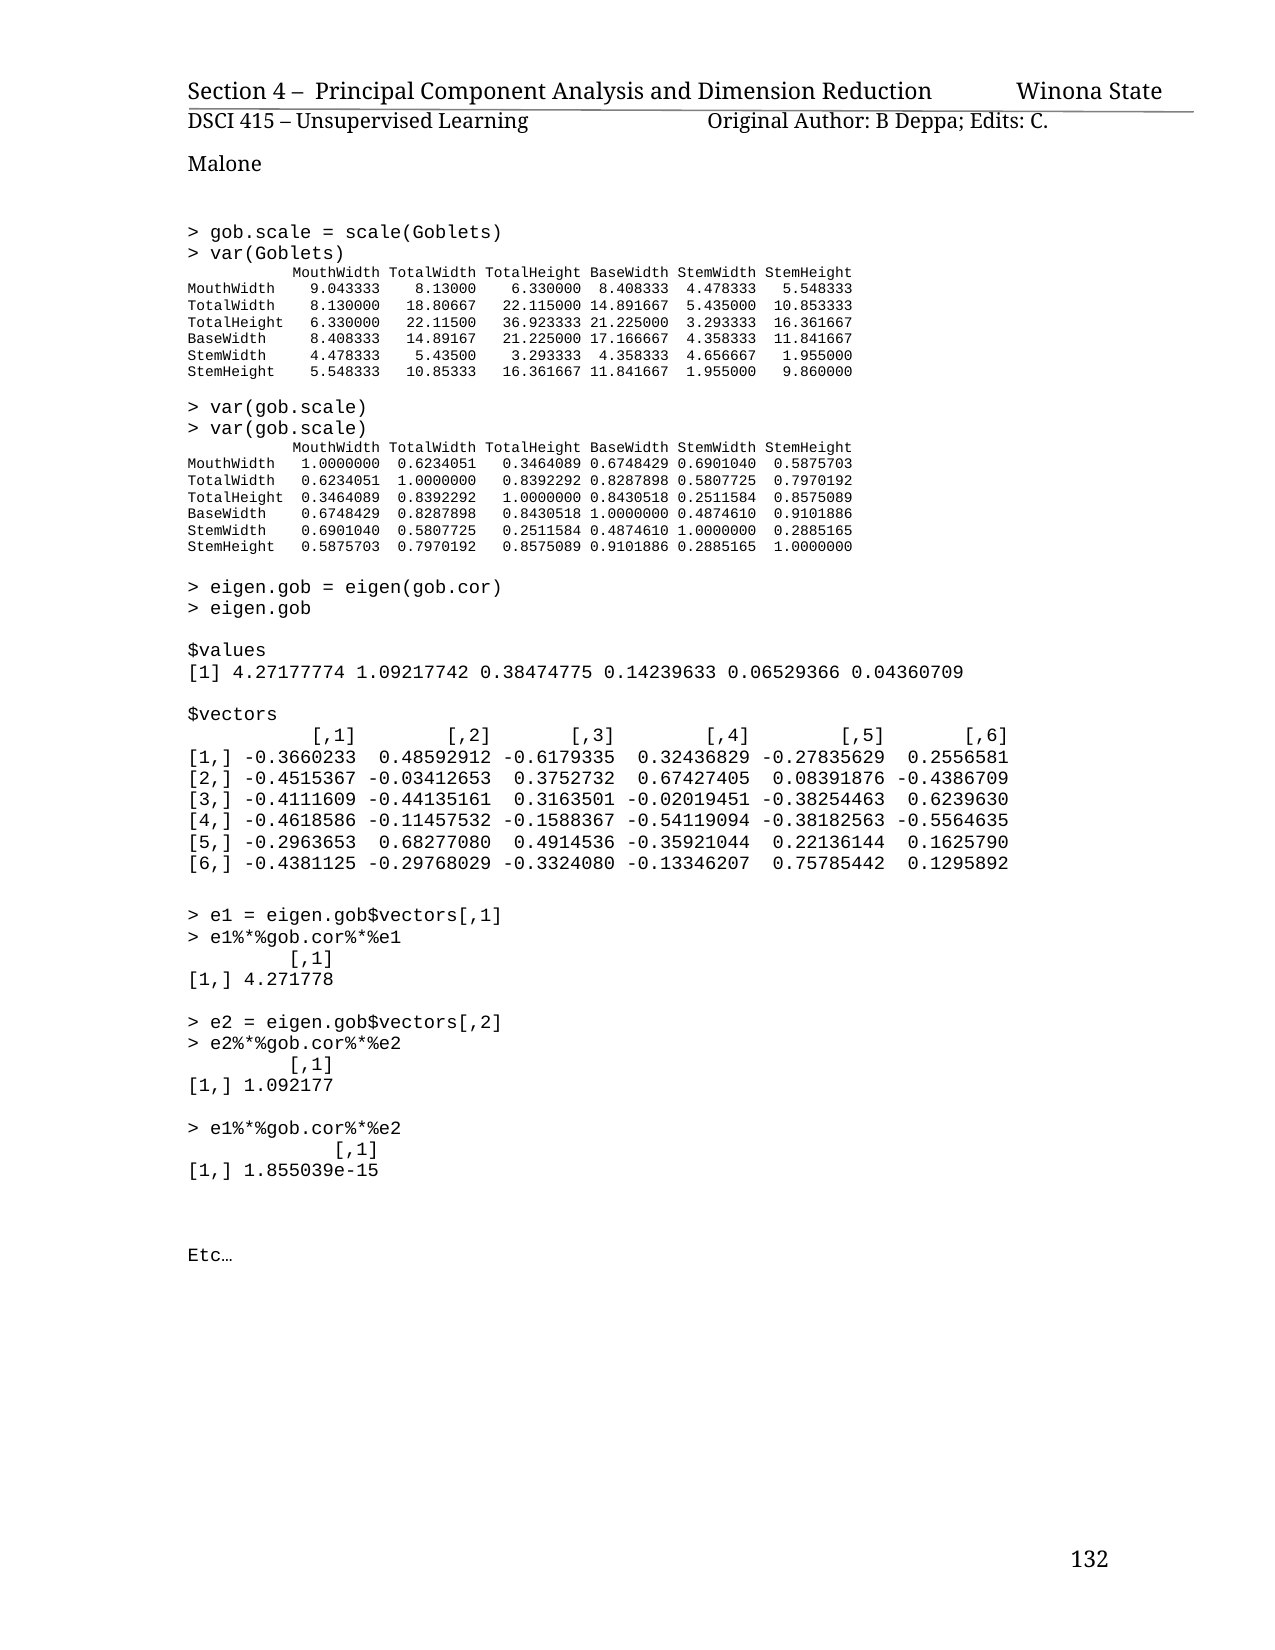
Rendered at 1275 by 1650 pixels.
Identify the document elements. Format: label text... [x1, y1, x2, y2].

text StemWidth 0.6901040 0.5807725 0.2511584 0.4874610 1.0000000 0.2885165 [187, 523, 1087, 539]
text [1,] -0.3660233 0.48592912 -0.6179335 0.32436829 -0.27835629 0.2556581 [187, 747, 1087, 769]
text [,1] [,2] [,3] [,4] [,5] [,6] [187, 726, 1087, 747]
text > e1%*%gob.cor%*%e1 [187, 927, 1087, 949]
text [,1] [187, 1055, 1087, 1076]
text > e1%*%gob.cor%*%e2 [187, 1119, 1087, 1140]
text MouthWidth TotalWidth TotalHeight BaseWidth StemWidth StemHeight [187, 265, 1087, 282]
text [,1] [187, 1140, 1087, 1161]
text [4,] -0.4618586 -0.11457532 -0.1588367 -0.54119094 -0.38182563 -0.5564635 [187, 811, 1087, 832]
text > var(gob.scale) [187, 381, 1087, 419]
text [1,] 1.855039e-15 [187, 1161, 1087, 1182]
text [3,] -0.4111609 -0.44135161 0.3163501 -0.02019451 -0.38254463 0.6239630 [187, 790, 1087, 811]
text TotalWidth 8.130000 18.80667 22.115000 14.891667 5.435000 10.853333 [187, 298, 1087, 315]
text > e1 = eigen.gob$vectors[,1] [187, 906, 1087, 927]
text StemHeight 0.5875703 0.7970192 0.8575089 0.9101886 0.2885165 1.0000000 [187, 539, 1087, 556]
text > eigen.gob = eigen(gob.cor) [187, 577, 1087, 599]
text TotalWidth 0.6234051 1.0000000 0.8392292 0.8287898 0.5807725 0.7970192 [187, 473, 1087, 490]
text $values [187, 620, 1087, 662]
text [,1] [187, 949, 1087, 970]
text MouthWidth TotalWidth TotalHeight BaseWidth StemWidth StemHeight [187, 440, 1087, 457]
text [1,] 4.271778 [187, 970, 1087, 991]
text > gob.scale = scale(Goblets) [187, 223, 1087, 244]
text BaseWidth 0.6748429 0.8287898 0.8430518 1.0000000 0.4874610 0.9101886 [187, 506, 1087, 523]
text > e2%*%gob.cor%*%e2 [187, 1034, 1087, 1055]
text StemWidth 4.478333 5.43500 3.293333 4.358333 4.656667 1.955000 [187, 348, 1087, 364]
text > eigen.gob [187, 599, 1087, 620]
text Etc… [187, 1246, 1087, 1267]
text > var(Goblets) [187, 244, 1087, 265]
text [5,] -0.2963653 0.68277080 0.4914536 -0.35921044 0.22136144 0.1625790 [187, 832, 1087, 854]
text StemHeight 5.548333 10.85333 16.361667 11.841667 1.955000 9.860000 [187, 364, 1087, 381]
text $vectors [187, 684, 1087, 726]
text [6,] -0.4381125 -0.29768029 -0.3324080 -0.13346207 0.75785442 0.1295892 [187, 854, 1087, 875]
text BaseWidth 8.408333 14.89167 21.225000 17.166667 4.358333 11.841667 [187, 331, 1087, 348]
text > e2 = eigen.gob$vectors[,2] [187, 1012, 1087, 1034]
text > var(gob.scale) [187, 419, 1087, 440]
text MouthWidth 1.0000000 0.6234051 0.3464089 0.6748429 0.6901040 0.5875703 [187, 457, 1087, 473]
text TotalHeight 6.330000 22.11500 36.923333 21.225000 3.293333 16.361667 [187, 315, 1087, 331]
text [1,] 1.092177 [187, 1076, 1087, 1097]
text MouthWidth 9.043333 8.13000 6.330000 8.408333 4.478333 5.548333 [187, 282, 1087, 298]
text [2,] -0.4515367 -0.03412653 0.3752732 0.67427405 0.08391876 -0.4386709 [187, 769, 1087, 790]
text [1] 4.27177774 1.09217742 0.38474775 0.14239633 0.06529366 0.04360709 [187, 662, 1087, 684]
text TotalHeight 0.3464089 0.8392292 1.0000000 0.8430518 0.2511584 0.8575089 [187, 490, 1087, 506]
